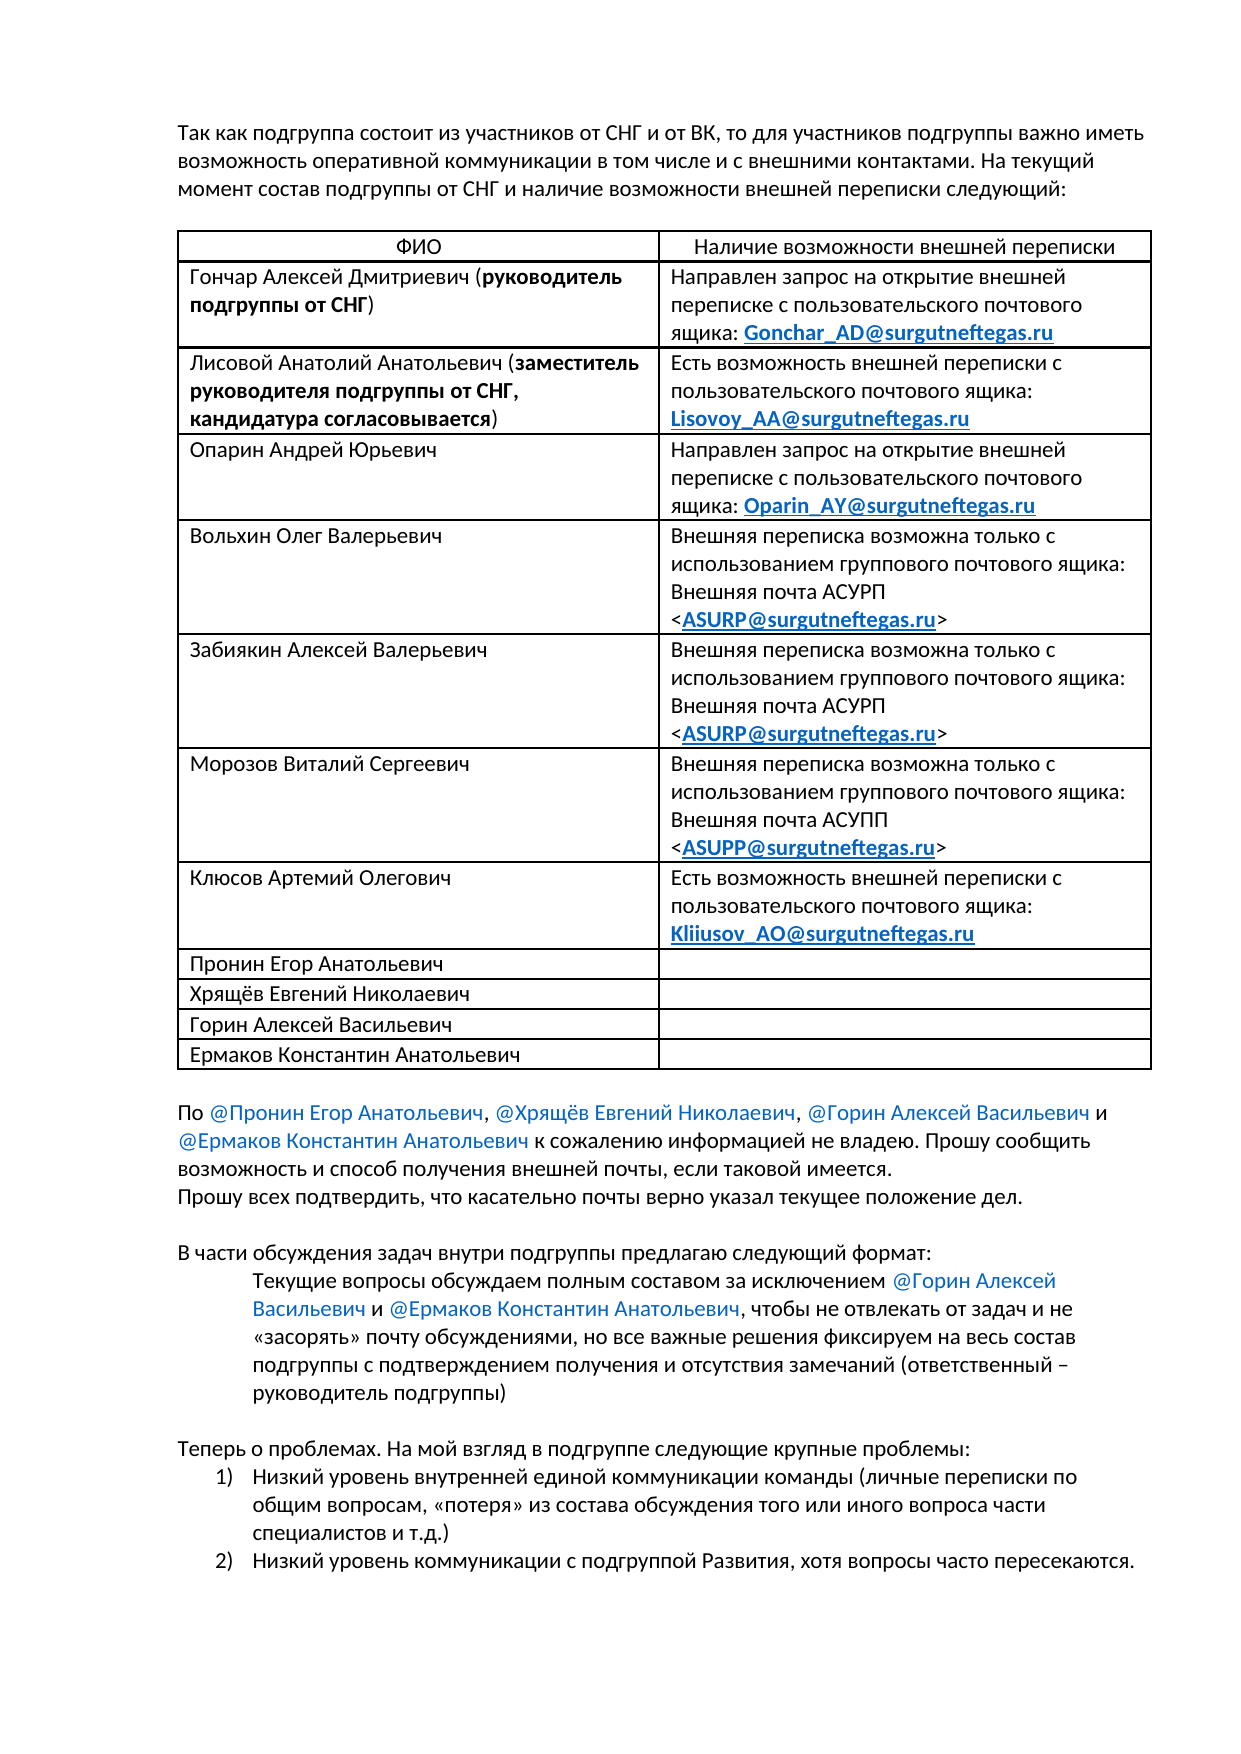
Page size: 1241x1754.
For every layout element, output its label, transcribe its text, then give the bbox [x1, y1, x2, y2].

list Низкий уровень коммуникации с подгруппой Развития, хотя вопросы часто пересекаются. [215, 1546, 1152, 1574]
table_cell [660, 980, 1150, 1008]
table_cell Горин Алексей Васильевич [179, 1010, 658, 1038]
table_cell Опарин Андрей Юрьевич [179, 435, 658, 519]
table_cell Вольхин Олег Валерьевич [179, 521, 658, 633]
table_cell [660, 1040, 1150, 1068]
text В части обсуждения задач внутри подгруппы предлагаю следующий формат: [177, 1238, 1152, 1266]
table_cell Лисовой Анатолий Анатольевич (заместитель руководителя подгруппы от СНГ, кандидатура согласовывается) [179, 349, 658, 433]
table_cell Морозов Виталий Сергеевич [179, 749, 658, 861]
table_cell Есть возможность внешней переписки с пользовательского почтового ящика: Kliiusov_AO@surgutneftegas.ru [660, 863, 1150, 947]
table_cell Пронин Егор Анатольевич [179, 950, 658, 977]
table_cell [660, 1010, 1150, 1038]
table_header ФИО [179, 232, 658, 260]
text Теперь о проблемах. На мой взгляд в подгруппе следующие крупные проблемы: [177, 1434, 1152, 1462]
table_cell Внешняя переписка возможна только с использованием группового почтового ящика: Внешняя почта АСУРП <ASURP@surgutneftegas.ru> [660, 521, 1150, 633]
table_cell Хрящёв Евгений Николаевич [179, 980, 658, 1008]
table_header Наличие возможности внешней переписки [660, 232, 1150, 260]
table_cell Ермаков Константин Анатольевич [179, 1040, 658, 1068]
text Прошу всех подтвердить, что касательно почты верно указал текущее положение дел. [177, 1182, 1152, 1210]
table_cell Внешняя переписка возможна только с использованием группового почтового ящика: Внешняя почта АСУПП <ASUPP@surgutneftegas.ru> [660, 749, 1150, 861]
table_cell Направлен запрос на открытие внешней переписке с пользовательского почтового ящика: Gonchar_AD@surgutneftegas.ru [660, 263, 1150, 346]
table_cell Клюсов Артемий Олегович [179, 863, 658, 947]
text Так как подгруппа состоит из участников от СНГ и от ВК, то для участников подгруппы важно иметь возможность оперативной коммуникации в том числе и с внешними контактами. На текущий момент состав подгруппы от СНГ и наличие возможности внешней переписки следующий: [177, 118, 1152, 202]
table_cell [660, 950, 1150, 977]
table_cell Направлен запрос на открытие внешней переписке с пользовательского почтового ящика: Oparin_AY@surgutneftegas.ru [660, 435, 1150, 519]
list Низкий уровень внутренней единой коммуникации команды (личные переписки по общим вопросам, «потеря» из состава обсуждения того или иного вопроса части специалистов и т.д.) [215, 1462, 1152, 1546]
table_cell Забиякин Алексей Валерьевич [179, 635, 658, 747]
table_cell Есть возможность внешней переписки с пользовательского почтового ящика: Lisovoy_AA@surgutneftegas.ru [660, 349, 1150, 433]
text По @Пронин Егор Анатольевич, @Хрящёв Евгений Николаевич, @Горин Алексей Васильевич и @Ермаков Константин Анатольевич к сожалению информацией не владею. Прошу сообщить возможность и способ получения внешней почты, если таковой имеется. [177, 1098, 1152, 1182]
list Текущие вопросы обсуждаем полным составом за исключением @Горин Алексей Васильевич и @Ермаков Константин Анатольевич, чтобы не отвлекать от задач и не «засорять» почту обсуждениями, но все важные решения фиксируем на весь состав подгруппы с подтверждением получения и отсутствия замечаний (ответственный – руководитель подгруппы) [252, 1266, 1152, 1406]
table_cell Гончар Алексей Дмитриевич (руководитель подгруппы от СНГ) [179, 263, 658, 346]
table_cell Внешняя переписка возможна только с использованием группового почтового ящика: Внешняя почта АСУРП <ASURP@surgutneftegas.ru> [660, 635, 1150, 747]
